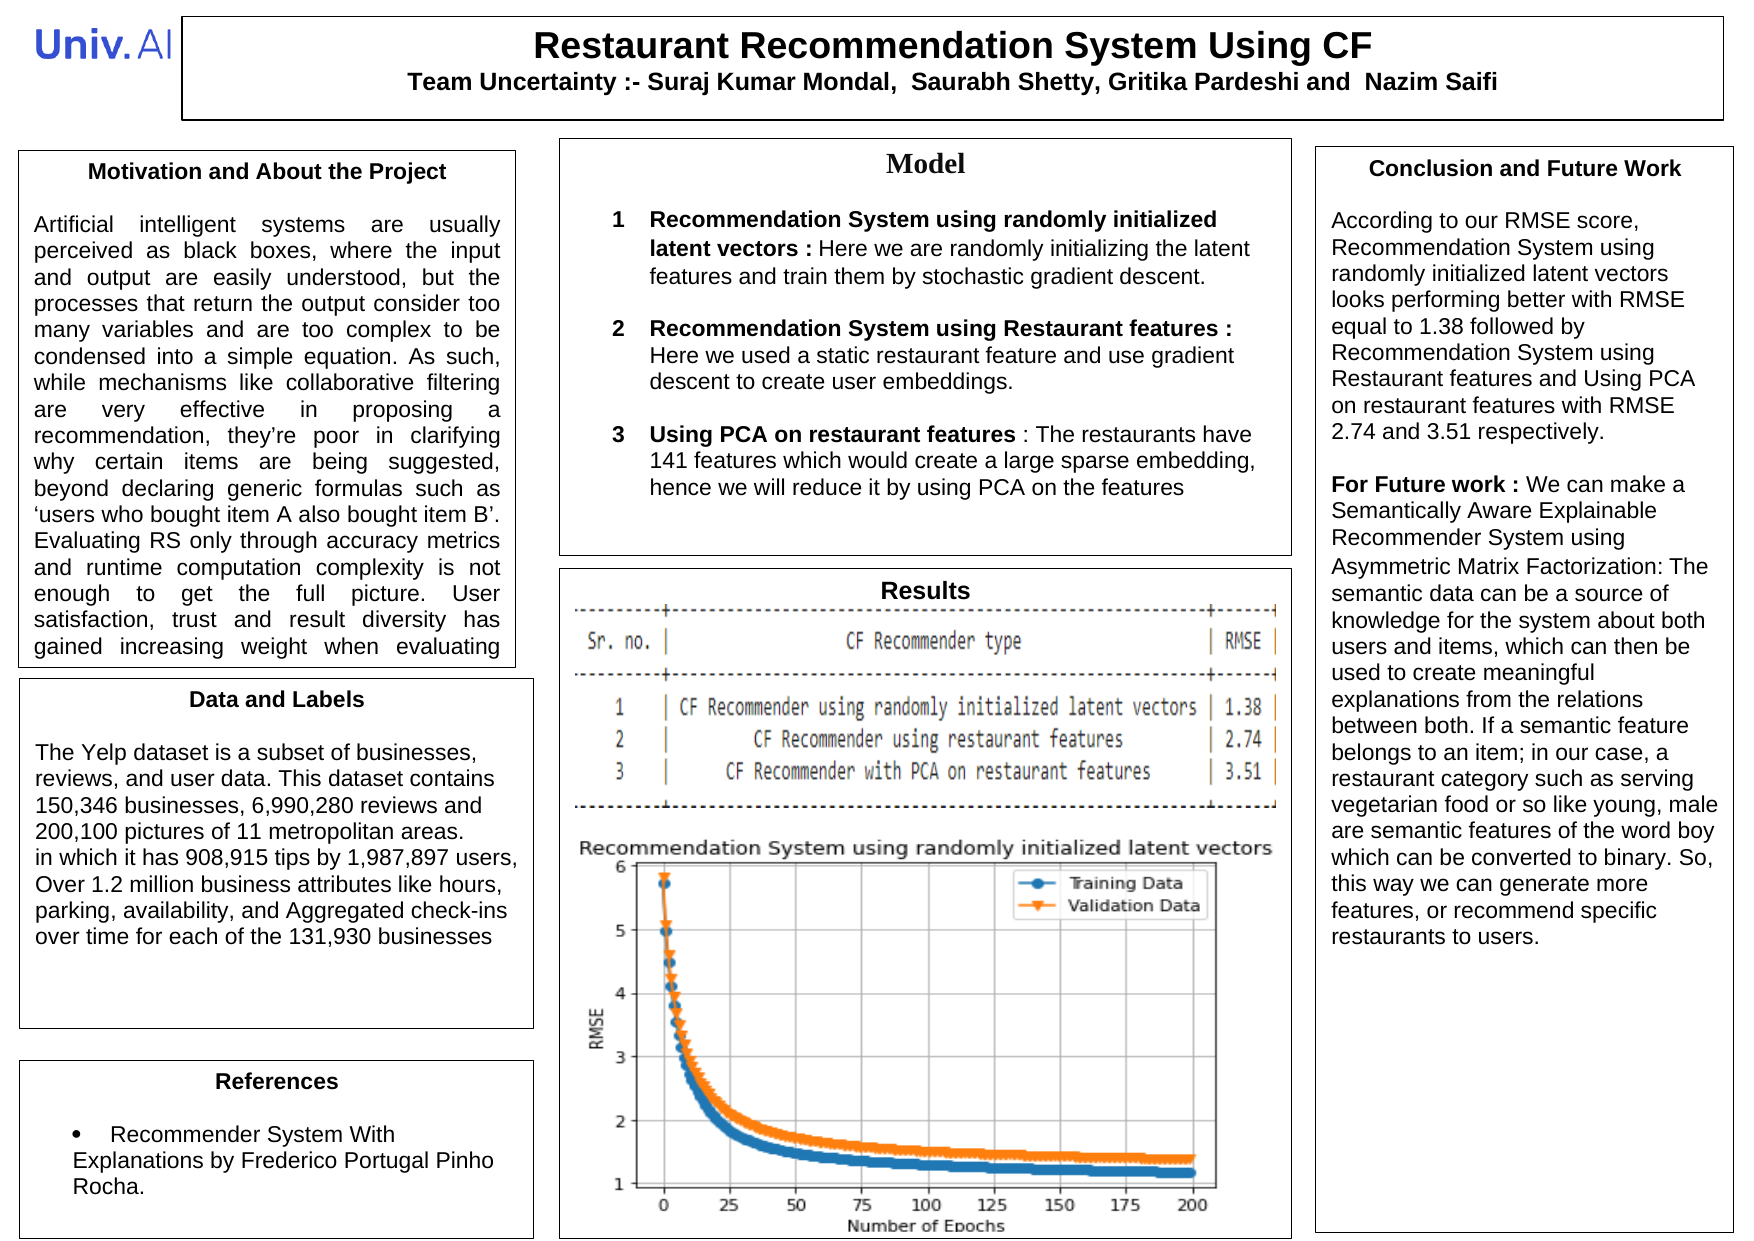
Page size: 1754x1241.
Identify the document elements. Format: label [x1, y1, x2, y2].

picture [574, 834, 1276, 1232]
picture [4, 1, 204, 94]
picture [575, 604, 1276, 808]
